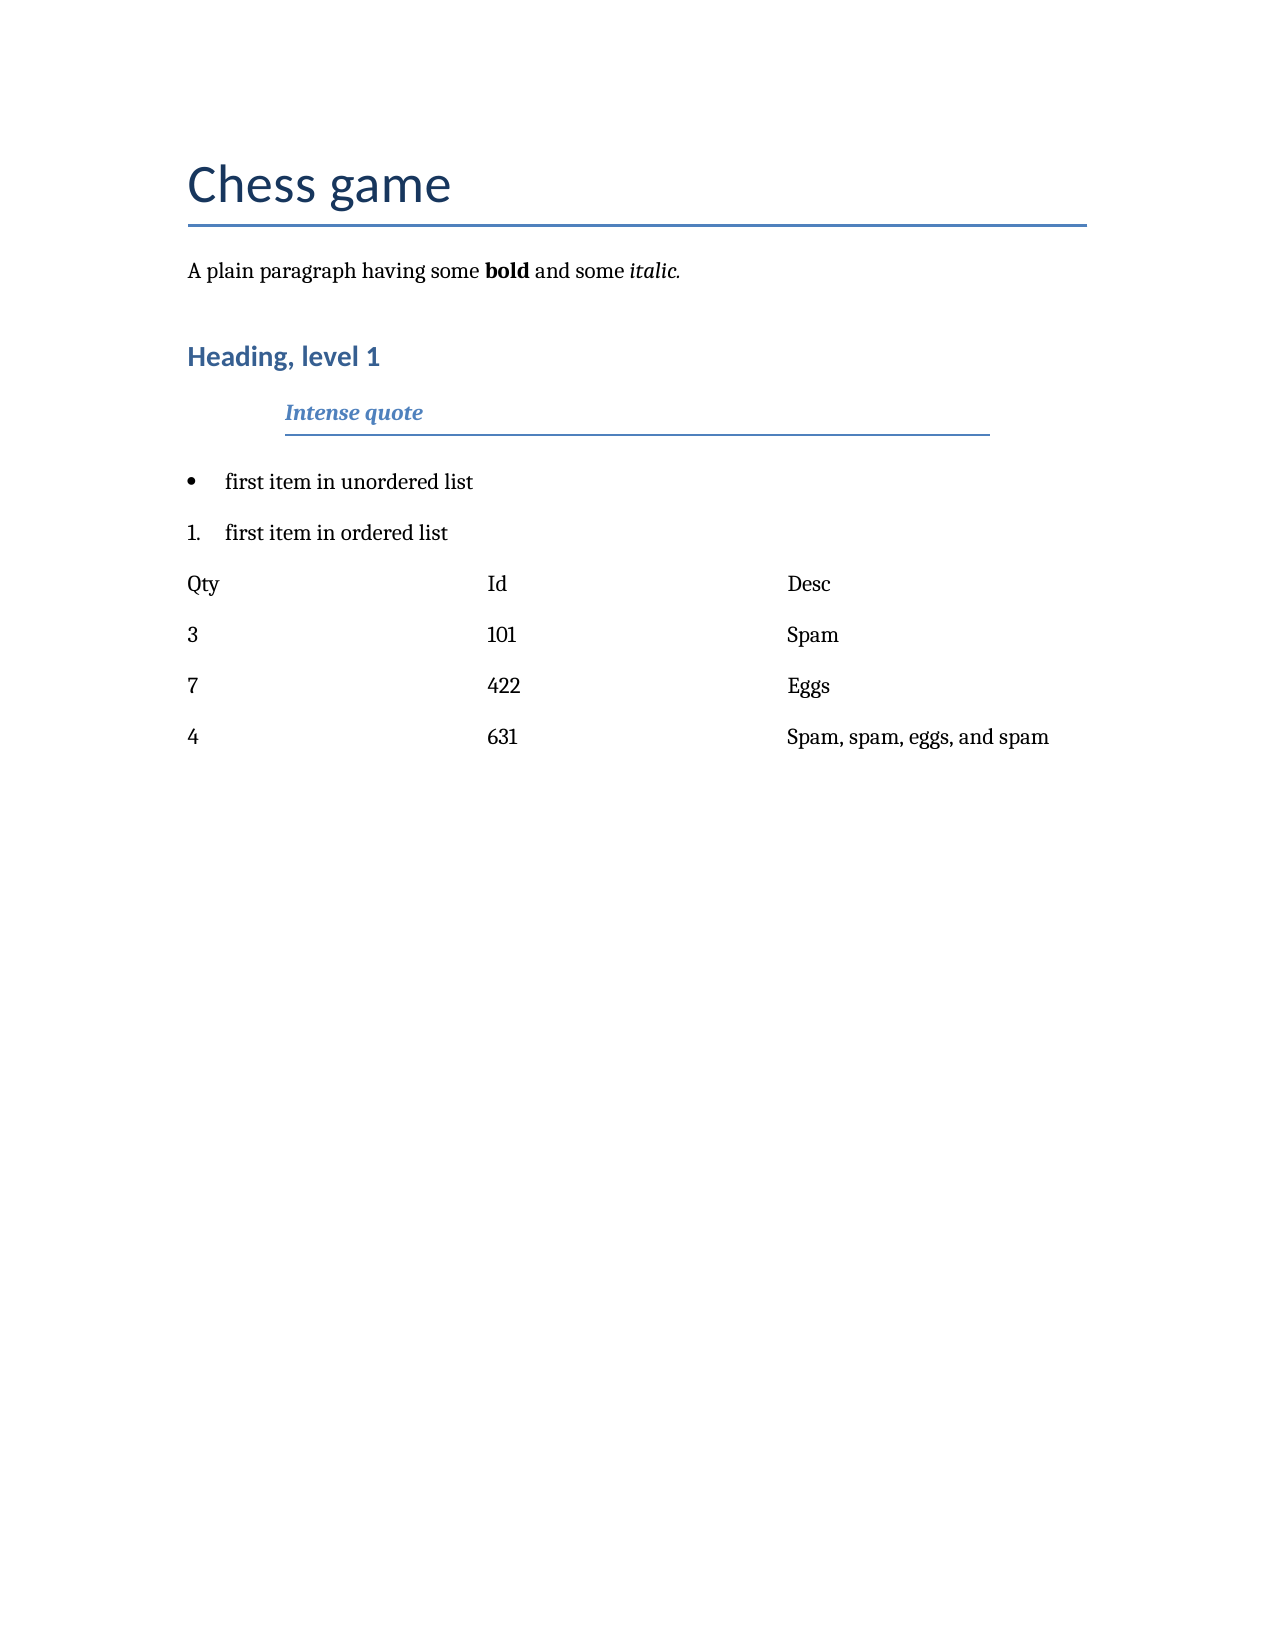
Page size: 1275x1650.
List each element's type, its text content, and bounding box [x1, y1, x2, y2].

table_cell 4 [176, 724, 476, 775]
table_cell Spam, spam, eggs, and spam [776, 724, 1076, 775]
table_header Id [476, 571, 776, 622]
table_header Qty [176, 571, 476, 622]
table_cell Eggs [776, 673, 1076, 724]
table_header Desc [776, 571, 1076, 622]
table_cell 631 [476, 724, 776, 775]
text A plain paragraph having some bold and some italic. [187, 258, 1087, 284]
table_cell 101 [476, 622, 776, 673]
list first item in unordered list [187, 468, 1087, 495]
list first item in ordered list [187, 519, 1087, 546]
text Intense quote [285, 400, 990, 434]
table_cell 3 [176, 622, 476, 673]
table_cell Spam [776, 622, 1076, 673]
table_cell 7 [176, 673, 476, 724]
subtitle Heading, level 1 [187, 338, 1087, 374]
title Chess game [187, 150, 1087, 227]
table_cell 422 [476, 673, 776, 724]
